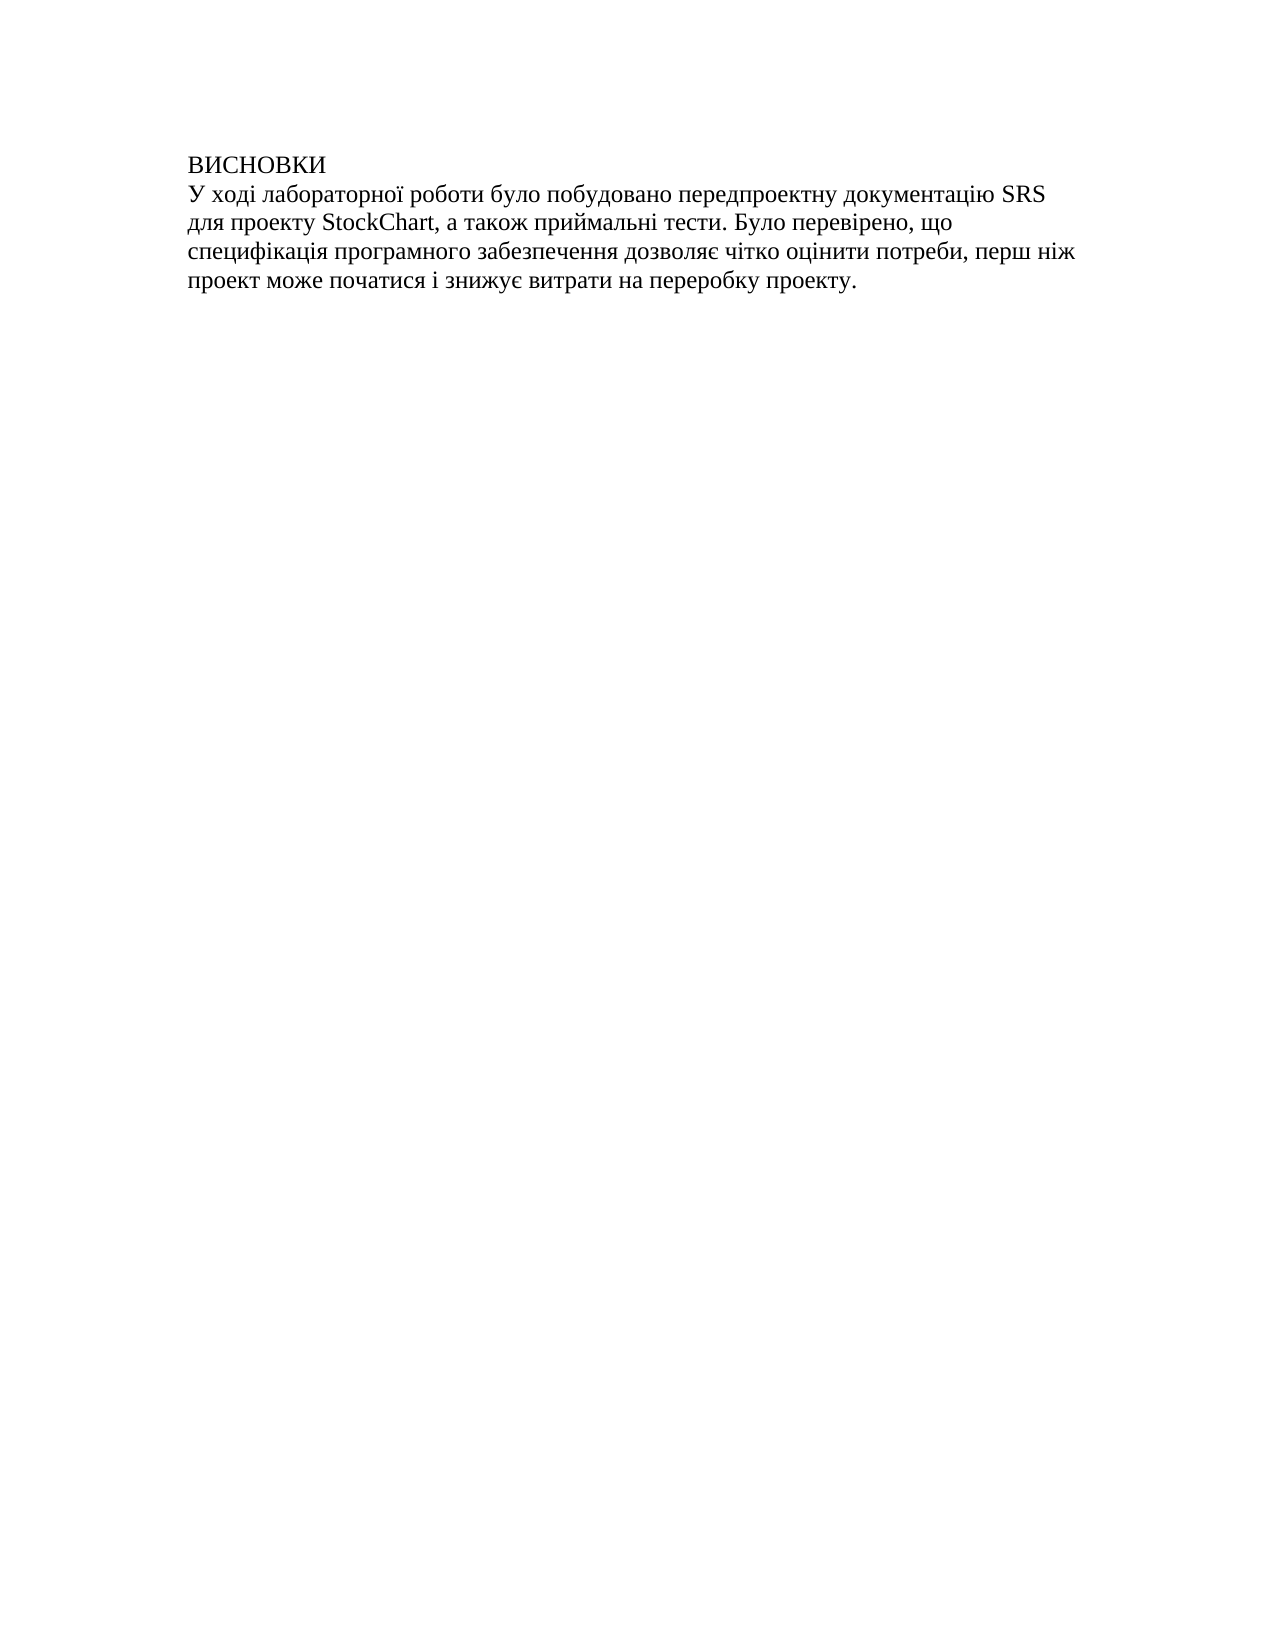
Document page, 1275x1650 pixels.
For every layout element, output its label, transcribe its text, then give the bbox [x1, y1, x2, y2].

text У ході лабораторної роботи було побудовано передпроектну документацію SRS для проекту StockChart, а також приймальні тести. Було перевірено, що специфікація програмного забезпечення дозволяє чітко оцінити потреби, перш ніж проект може початися і знижує витрати на переробку проекту. [187, 179, 1087, 294]
text ВИСНОВКИ [187, 150, 1087, 179]
